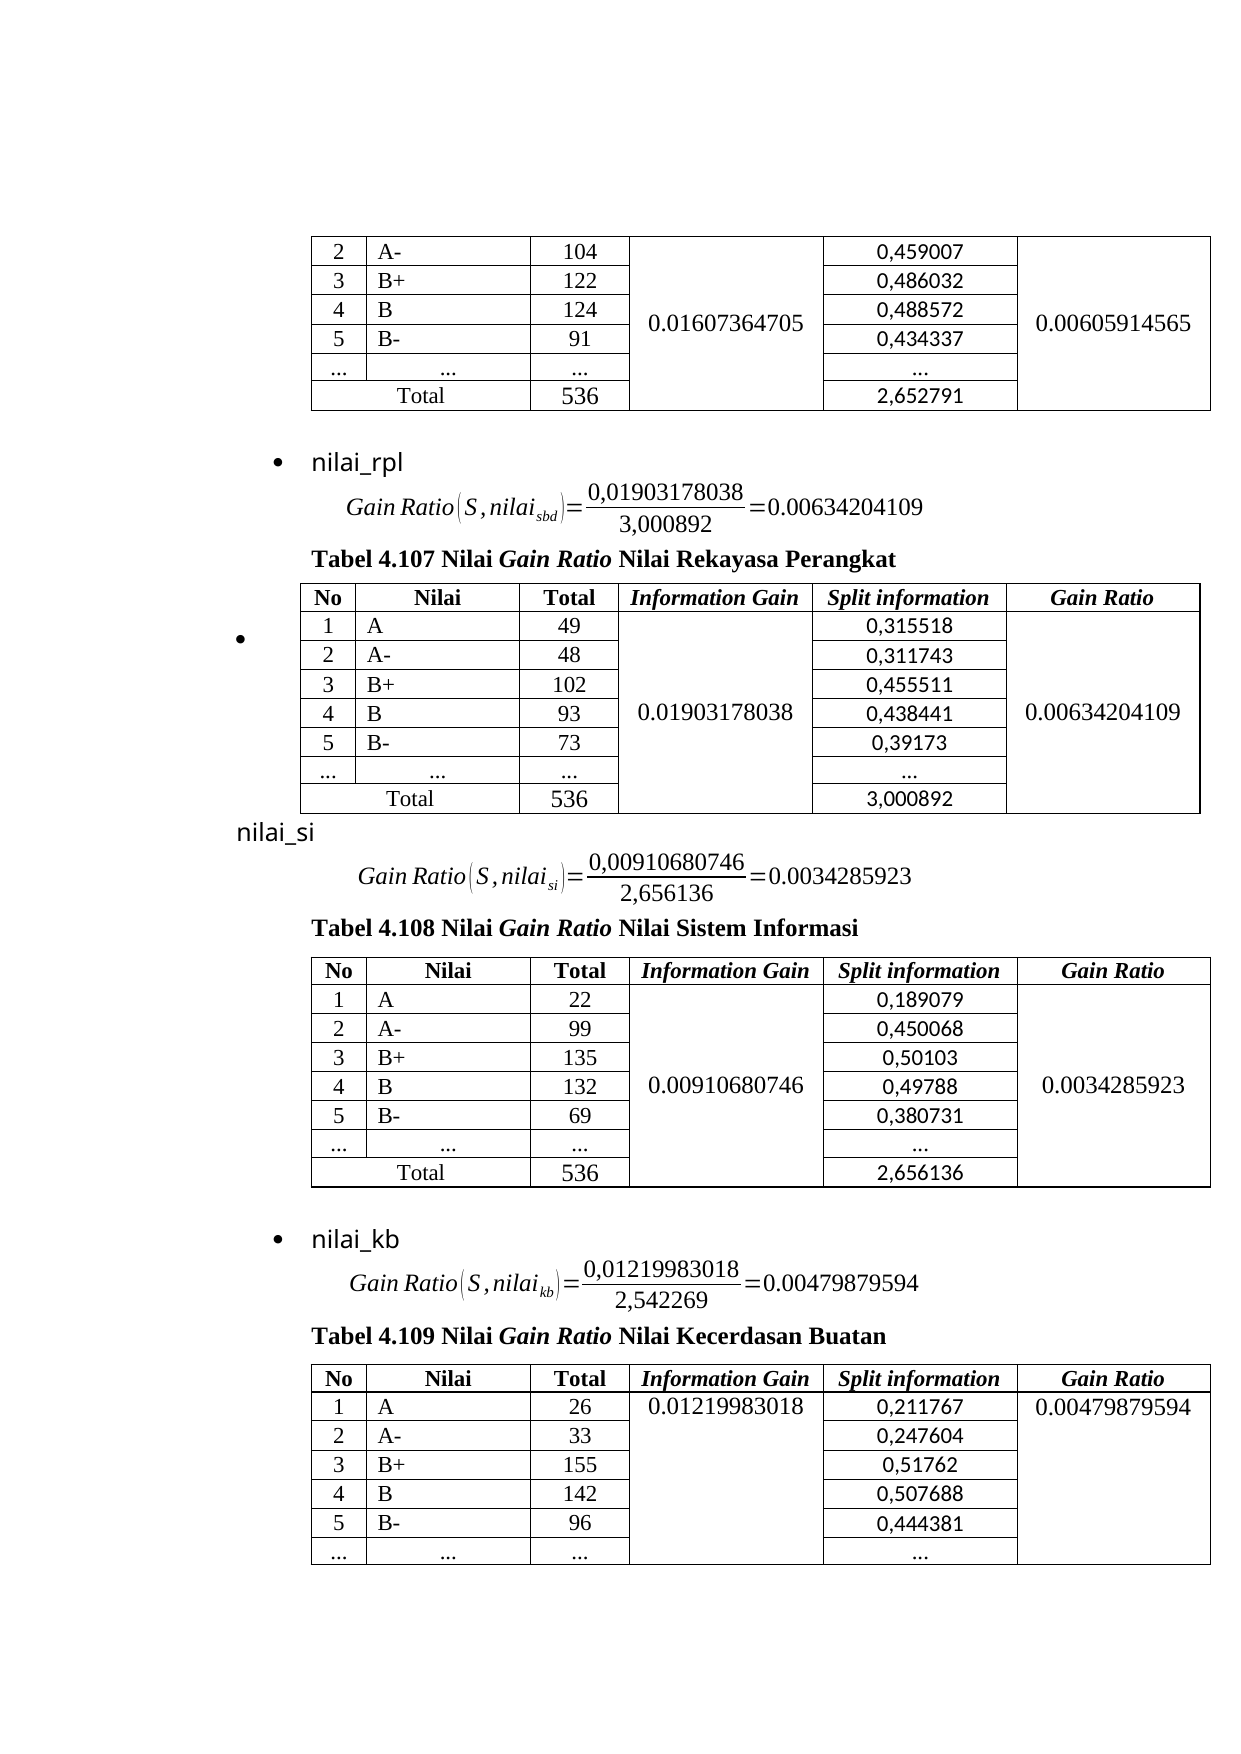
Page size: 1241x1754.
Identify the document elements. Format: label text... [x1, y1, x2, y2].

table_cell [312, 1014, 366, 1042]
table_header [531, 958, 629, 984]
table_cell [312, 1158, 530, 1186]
list nilai_rpl [274, 445, 1063, 479]
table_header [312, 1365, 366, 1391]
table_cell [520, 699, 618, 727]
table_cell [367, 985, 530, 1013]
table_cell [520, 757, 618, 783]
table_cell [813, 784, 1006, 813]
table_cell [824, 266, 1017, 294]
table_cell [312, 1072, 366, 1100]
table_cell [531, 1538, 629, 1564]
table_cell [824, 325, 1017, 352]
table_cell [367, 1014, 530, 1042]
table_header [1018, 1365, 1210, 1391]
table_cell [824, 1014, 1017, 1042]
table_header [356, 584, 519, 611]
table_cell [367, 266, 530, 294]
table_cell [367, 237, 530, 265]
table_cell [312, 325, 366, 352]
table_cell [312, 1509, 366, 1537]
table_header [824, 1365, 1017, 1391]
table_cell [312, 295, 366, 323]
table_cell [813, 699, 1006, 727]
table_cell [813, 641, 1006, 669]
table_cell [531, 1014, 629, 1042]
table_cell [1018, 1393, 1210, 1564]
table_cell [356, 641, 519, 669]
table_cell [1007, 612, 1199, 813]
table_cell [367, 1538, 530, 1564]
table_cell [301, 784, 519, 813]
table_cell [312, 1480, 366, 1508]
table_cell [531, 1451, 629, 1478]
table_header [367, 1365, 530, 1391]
text Tabel 4.108 Nilai Gain Ratio Nilai Sistem Informasi [236, 913, 1063, 942]
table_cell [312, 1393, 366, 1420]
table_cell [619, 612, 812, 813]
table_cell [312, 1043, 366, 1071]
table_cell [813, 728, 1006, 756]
list nilai_kb [274, 1222, 1063, 1256]
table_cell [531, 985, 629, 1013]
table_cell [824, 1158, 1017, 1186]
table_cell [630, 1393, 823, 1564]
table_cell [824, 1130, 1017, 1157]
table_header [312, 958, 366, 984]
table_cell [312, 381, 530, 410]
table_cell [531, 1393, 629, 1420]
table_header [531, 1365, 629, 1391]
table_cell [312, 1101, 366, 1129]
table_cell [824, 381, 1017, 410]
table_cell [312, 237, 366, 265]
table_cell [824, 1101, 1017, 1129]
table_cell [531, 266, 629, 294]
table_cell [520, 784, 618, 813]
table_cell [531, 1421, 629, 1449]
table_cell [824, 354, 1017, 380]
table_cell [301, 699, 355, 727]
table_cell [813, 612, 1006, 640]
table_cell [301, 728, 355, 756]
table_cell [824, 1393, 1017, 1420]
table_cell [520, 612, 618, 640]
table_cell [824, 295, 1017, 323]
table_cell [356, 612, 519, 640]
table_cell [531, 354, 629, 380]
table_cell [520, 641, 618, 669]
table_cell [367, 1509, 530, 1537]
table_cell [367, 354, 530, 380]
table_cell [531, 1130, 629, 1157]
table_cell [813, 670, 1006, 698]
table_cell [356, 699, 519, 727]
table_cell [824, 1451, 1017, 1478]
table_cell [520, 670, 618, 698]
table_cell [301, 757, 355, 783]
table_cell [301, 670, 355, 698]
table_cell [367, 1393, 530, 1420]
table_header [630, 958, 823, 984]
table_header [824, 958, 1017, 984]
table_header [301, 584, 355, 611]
text Tabel 4.107 Nilai Gain Ratio Nilai Rekayasa Perangkat [236, 544, 1063, 573]
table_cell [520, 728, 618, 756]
list nilai_si [236, 621, 1063, 848]
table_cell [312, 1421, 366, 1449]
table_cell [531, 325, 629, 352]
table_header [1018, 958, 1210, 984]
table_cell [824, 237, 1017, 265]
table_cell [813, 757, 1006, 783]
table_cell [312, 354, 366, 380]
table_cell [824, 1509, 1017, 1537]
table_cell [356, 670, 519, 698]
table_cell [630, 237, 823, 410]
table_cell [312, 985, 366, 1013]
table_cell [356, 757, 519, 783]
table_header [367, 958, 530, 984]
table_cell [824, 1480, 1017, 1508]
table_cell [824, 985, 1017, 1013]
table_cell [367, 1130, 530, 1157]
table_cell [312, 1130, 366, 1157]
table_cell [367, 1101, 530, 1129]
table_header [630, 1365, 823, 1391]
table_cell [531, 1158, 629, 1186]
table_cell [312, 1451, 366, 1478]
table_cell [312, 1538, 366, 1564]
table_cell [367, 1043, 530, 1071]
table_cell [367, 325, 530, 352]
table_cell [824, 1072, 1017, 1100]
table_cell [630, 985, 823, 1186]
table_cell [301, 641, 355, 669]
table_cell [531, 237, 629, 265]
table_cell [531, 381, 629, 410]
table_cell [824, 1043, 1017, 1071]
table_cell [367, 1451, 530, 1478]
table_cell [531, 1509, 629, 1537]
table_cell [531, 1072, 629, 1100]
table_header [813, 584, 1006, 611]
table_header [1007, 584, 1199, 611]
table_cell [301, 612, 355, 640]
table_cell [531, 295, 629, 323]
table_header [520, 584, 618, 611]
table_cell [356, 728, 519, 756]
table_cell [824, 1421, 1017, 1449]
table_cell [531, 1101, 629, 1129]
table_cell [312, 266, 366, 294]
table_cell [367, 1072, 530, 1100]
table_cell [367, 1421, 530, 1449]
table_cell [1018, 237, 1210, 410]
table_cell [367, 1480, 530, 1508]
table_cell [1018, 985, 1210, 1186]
text Tabel 4.109 Nilai Gain Ratio Nilai Kecerdasan Buatan [236, 1321, 1063, 1349]
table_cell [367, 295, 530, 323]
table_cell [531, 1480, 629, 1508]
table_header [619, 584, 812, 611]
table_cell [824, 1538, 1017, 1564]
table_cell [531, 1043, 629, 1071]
